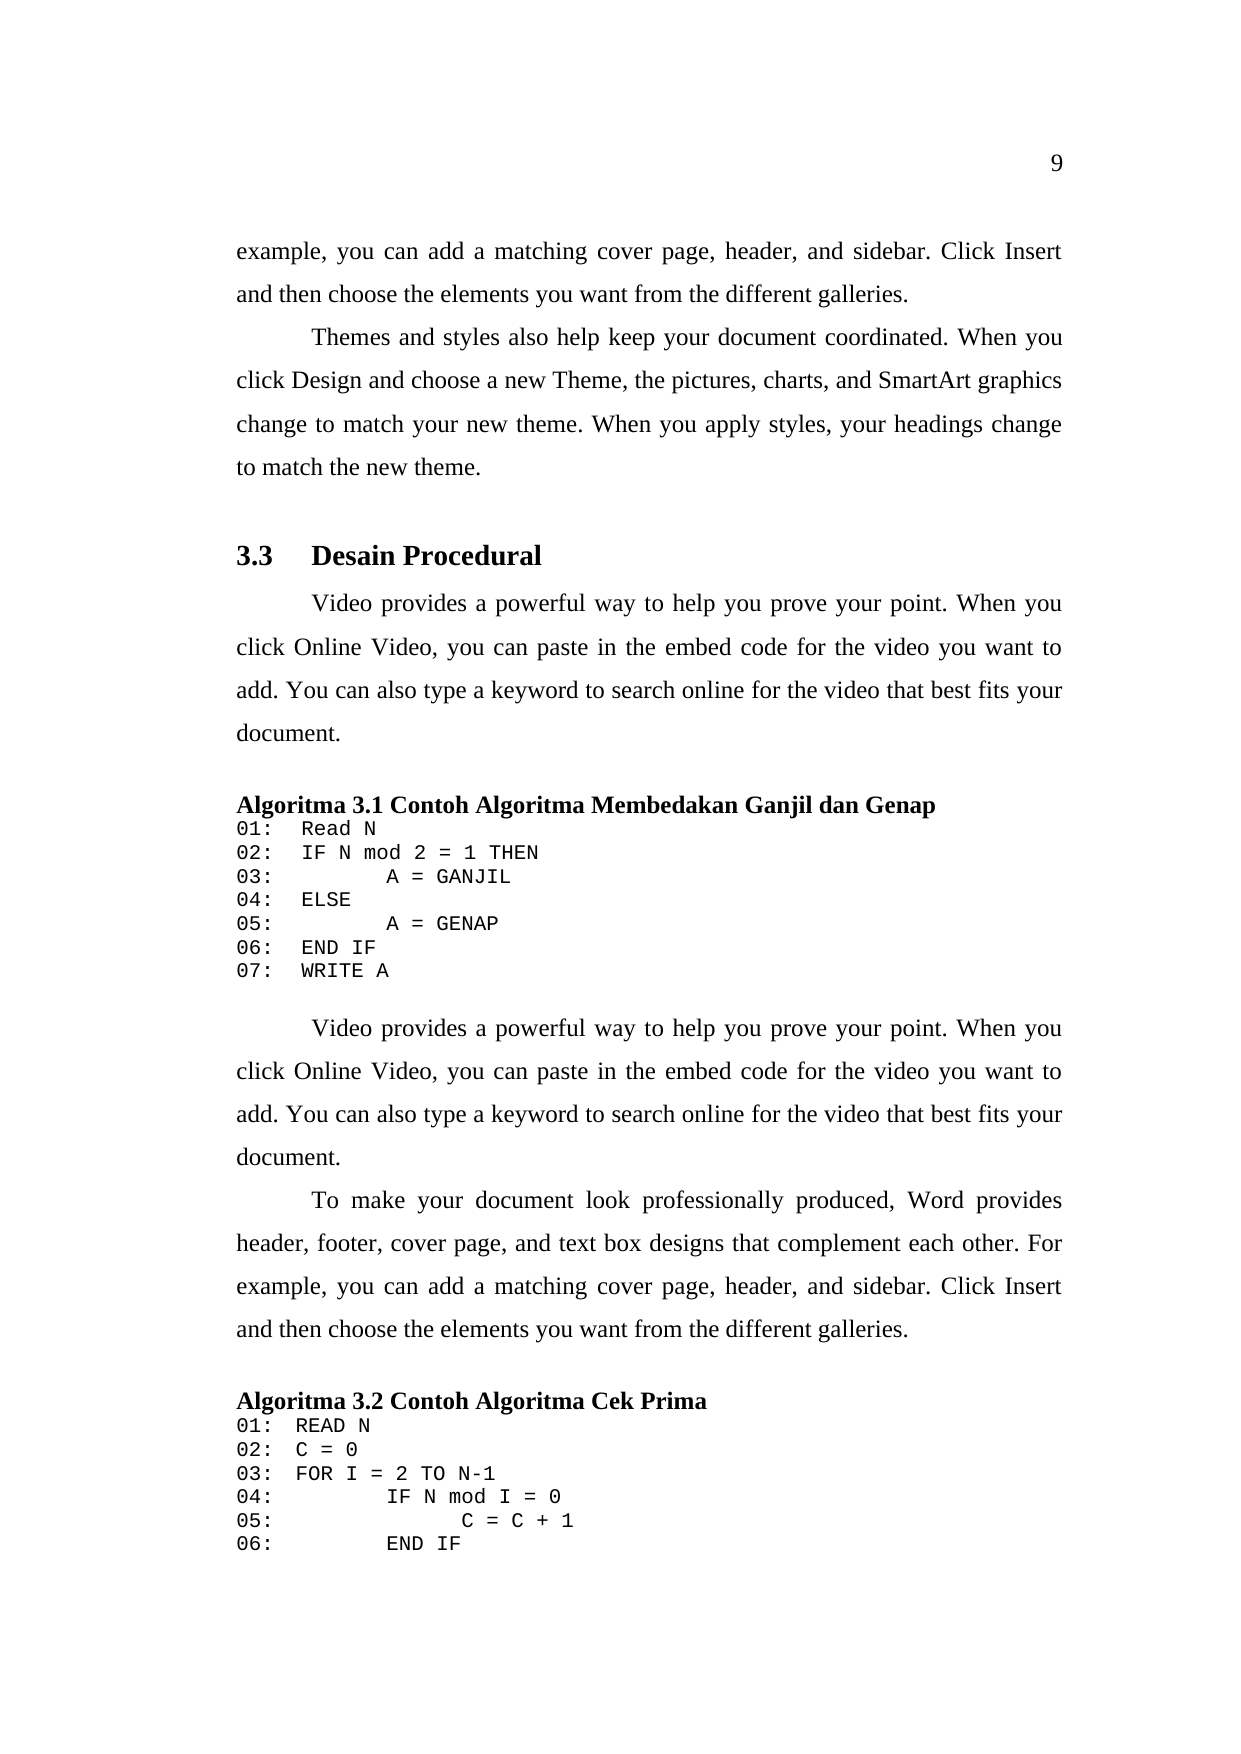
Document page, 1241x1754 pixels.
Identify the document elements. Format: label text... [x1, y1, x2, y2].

text WRITE A [236, 960, 1063, 984]
list FOR I = 2 TO N-1 [236, 1462, 1063, 1486]
text Themes and styles also help keep your document coordinated. When you click Design and choose a new Theme, the pictures, charts, and SmartArt graphics change to match your new theme. When you apply styles, your headings change to match the new theme. [236, 322, 1063, 481]
list READ N [236, 1415, 1063, 1439]
text A = GANJIL [236, 866, 1063, 889]
list C = C + 1 [236, 1510, 1063, 1533]
subtitle Desain Procedural [236, 538, 1063, 572]
text END IF [236, 937, 1063, 960]
text IF N mod 2 = 1 THEN [236, 842, 1063, 866]
list END IF [236, 1533, 1063, 1557]
text Algoritma 3.2 Contoh Algoritma Cek Prima [236, 1386, 1063, 1415]
list IF N mod I = 0 [236, 1486, 1063, 1510]
text ELSE [236, 889, 1063, 913]
list C = 0 [236, 1439, 1063, 1462]
text A = GENAP [236, 913, 1063, 937]
text Video provides a powerful way to help you prove your point. When you click Online Video, you can paste in the embed code for the video you want to add. You can also type a keyword to search online for the video that best fits your document. [236, 588, 1063, 747]
text Algoritma 3.1 Contoh Algoritma Membedakan Ganjil dan Genap [236, 790, 1063, 818]
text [236, 236, 1063, 308]
text Read N [236, 818, 1063, 842]
text Video provides a powerful way to help you prove your point. When you click Online Video, you can paste in the embed code for the video you want to add. You can also type a keyword to search online for the video that best fits your document. [236, 1013, 1063, 1171]
